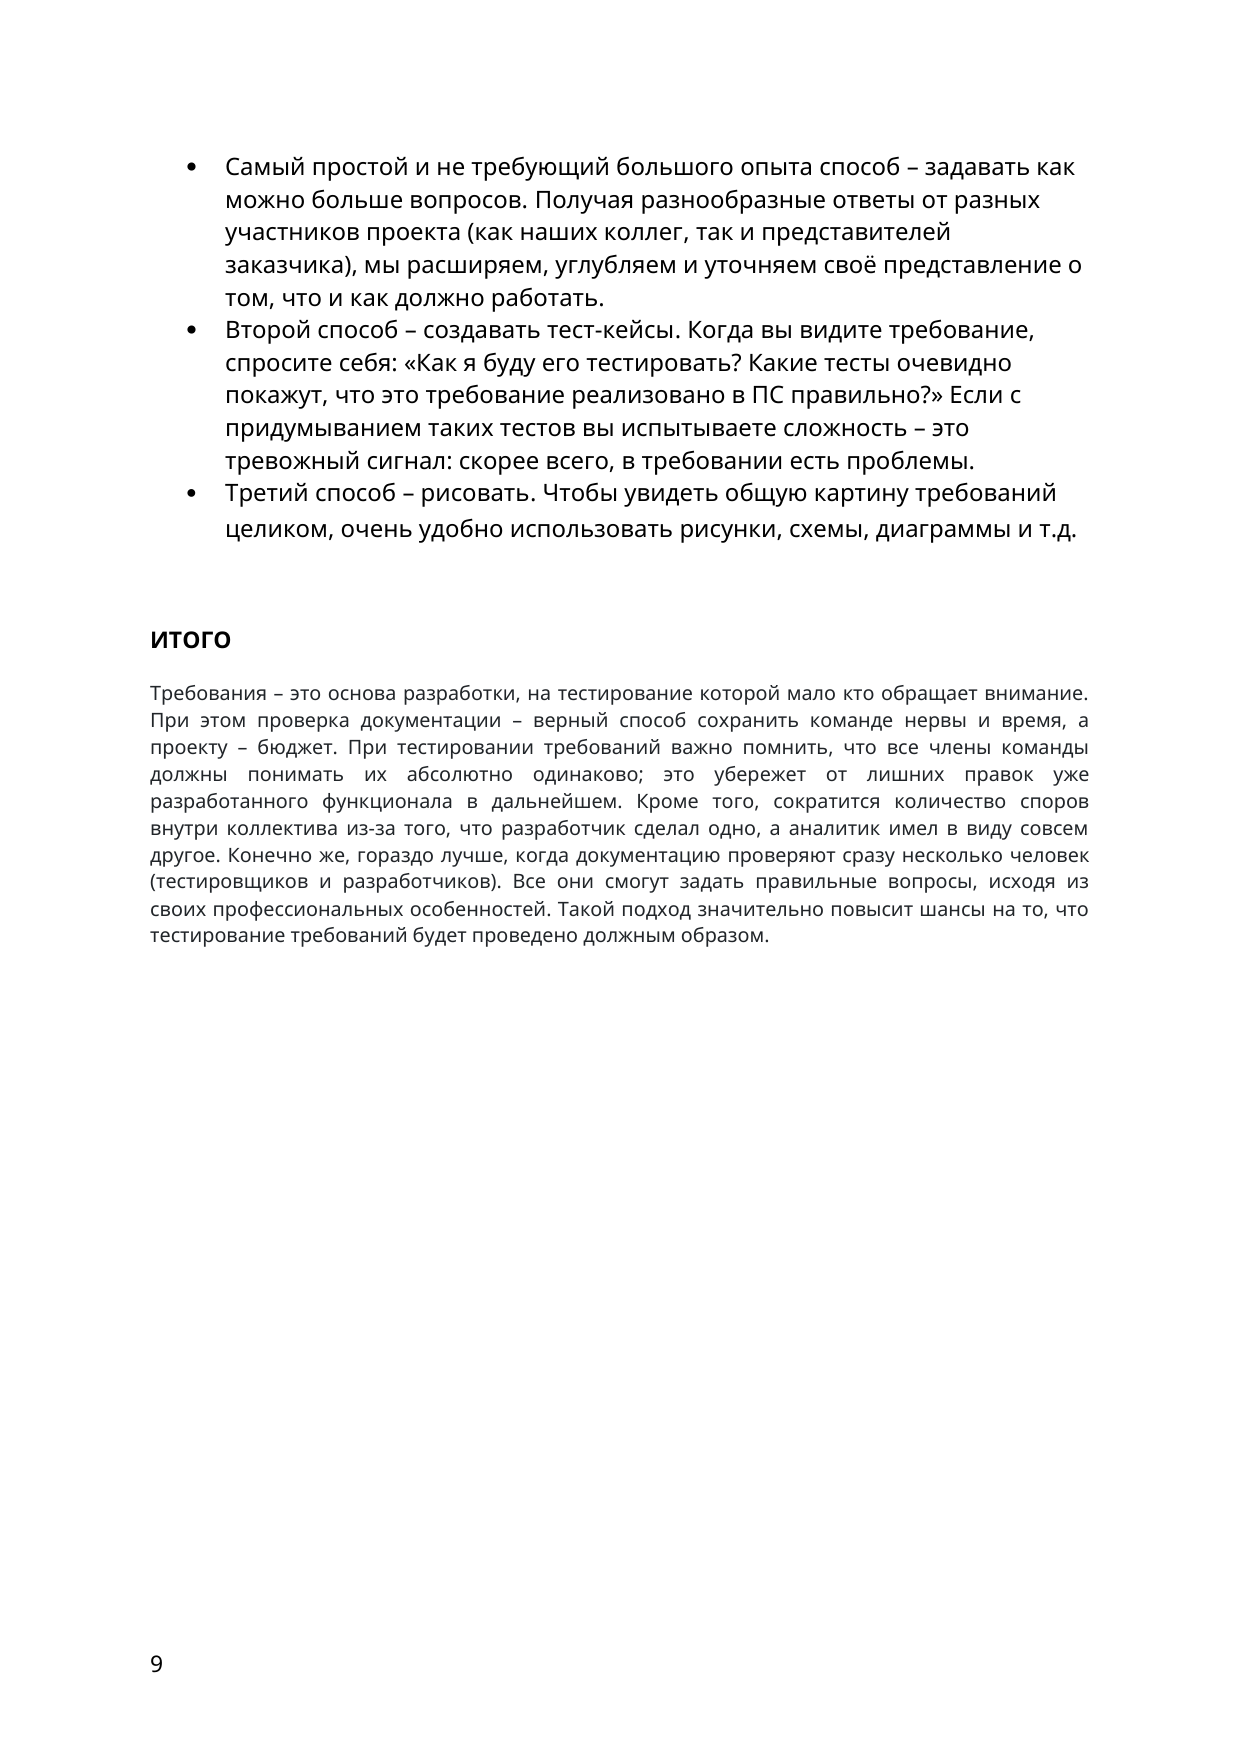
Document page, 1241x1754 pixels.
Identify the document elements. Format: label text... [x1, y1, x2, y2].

text Требования – это основа разработки, на тестирование которой мало кто обращает внимание. При этом проверка документации – верный способ сохранить команде нервы и время, а проекту – бюджет. При тестировании требований важно помнить, что все члены команды должны понимать их абсолютно одинаково; это убережет от лишних правок уже разработанного функционала в дальнейшем. Кроме того, сократится количество споров внутри коллектива из-за того, что разработчик сделал одно, а аналитик имел в виду совсем другое. Конечно же, гораздо лучше, когда документацию проверяют сразу несколько человек (тестировщиков и разработчиков). Все они смогут задать правильные вопросы, исходя из своих профессиональных особенностей. Такой подход значительно повысит шансы на то, что тестирование требований будет проведено должным образом. [150, 679, 1090, 949]
list Самый простой и не требующий большого опыта способ – задавать как можно больше вопросов. Получая разнообразные ответы от разных участников проекта (как наших коллег, так и представителей заказчика), мы расширяем, углубляем и уточняем своё представление о том, что и как должно работать. [187, 150, 1090, 313]
list Третий способ – рисовать. Чтобы увидеть общую картину требований целиком, очень удобно использовать рисунки, схемы, диаграммы и т.д. [187, 476, 1090, 544]
text ИТОГО [150, 624, 1090, 655]
list Второй способ – создавать тест-кейсы. Когда вы видите требование, спросите себя: «Как я буду его тестировать? Какие тесты очевидно покажут, что это требование реализовано в ПС правильно?» Если с придумыванием таких тестов вы испытываете сложность – это тревожный сигнал: скорее всего, в требовании есть проблемы. [187, 313, 1090, 476]
